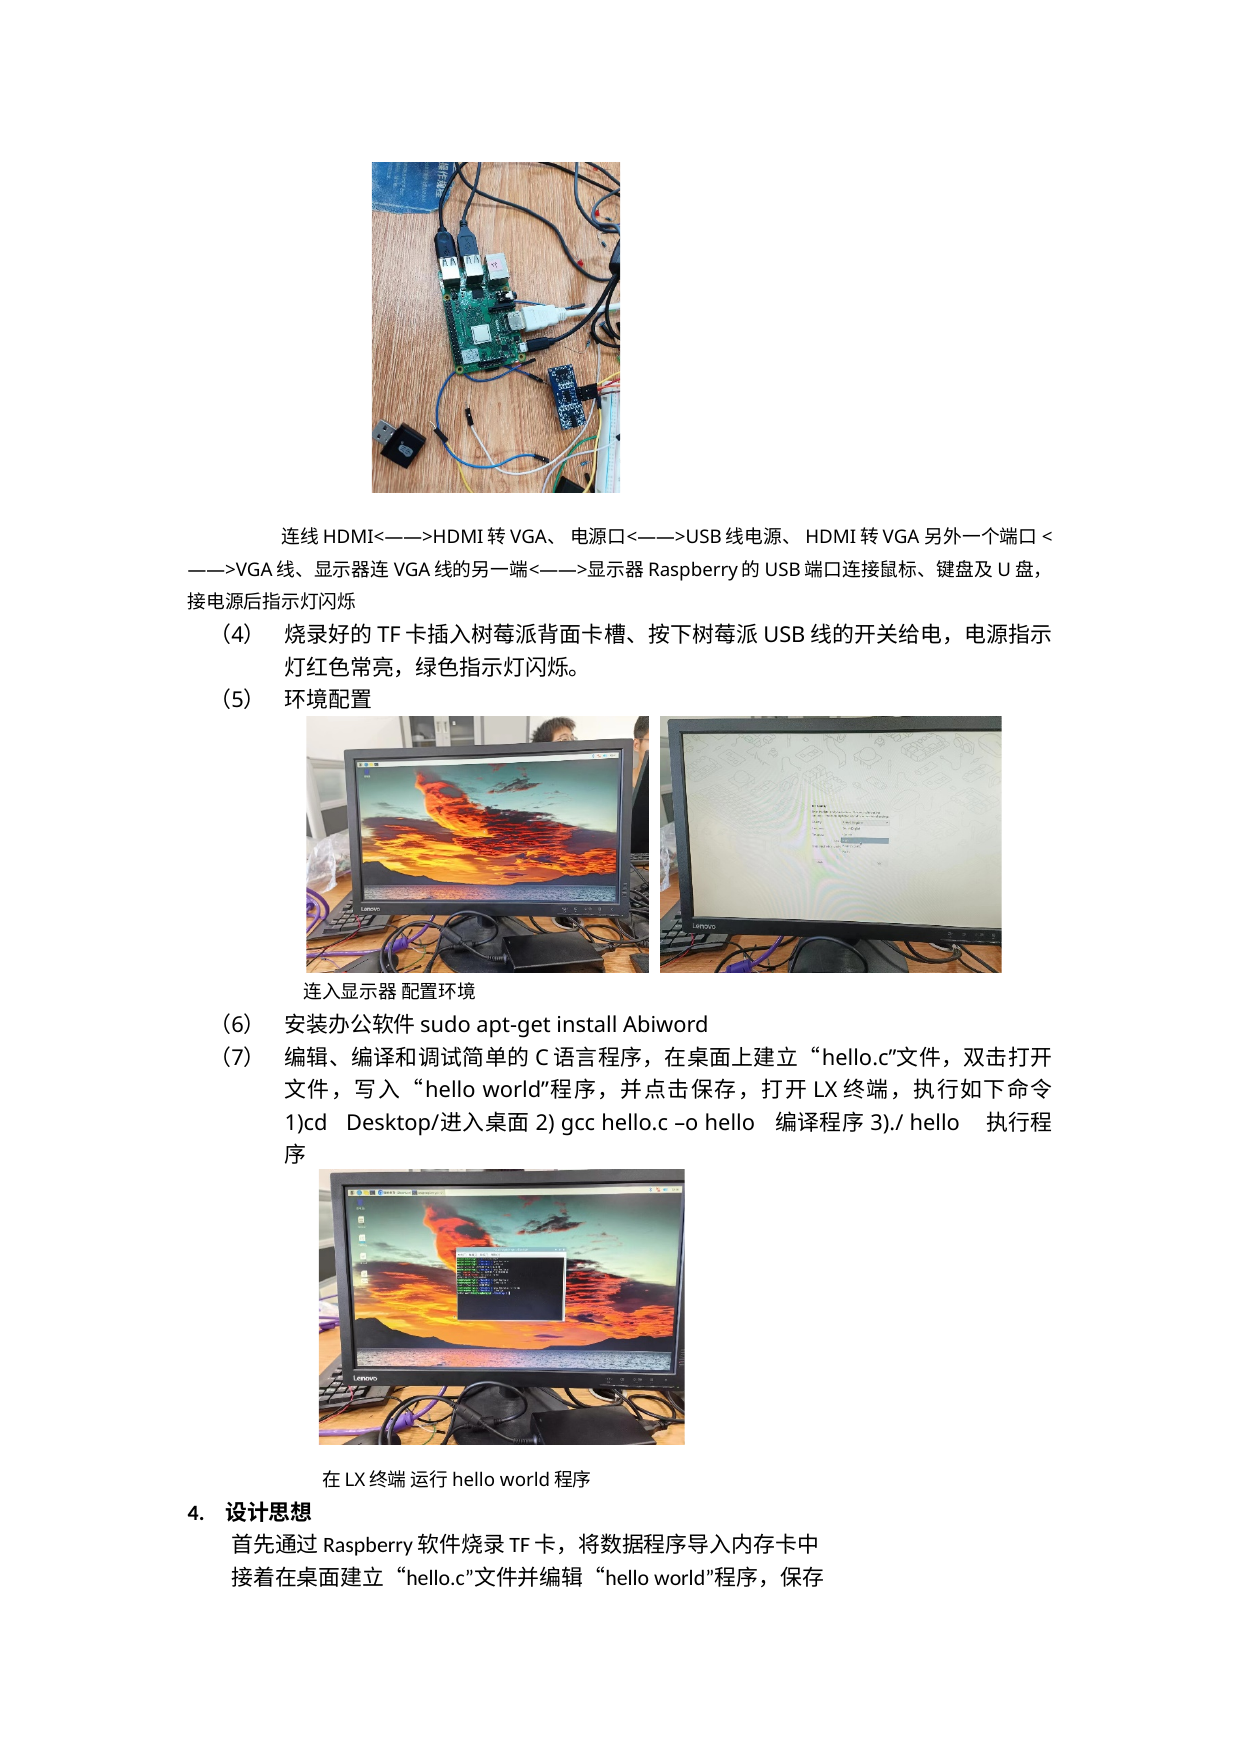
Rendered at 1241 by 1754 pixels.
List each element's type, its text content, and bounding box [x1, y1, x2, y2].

picture [306, 716, 649, 973]
list 在LX终端 运行hello world程序 [284, 1462, 1053, 1494]
text 首先通过Raspberry软件烧录TF卡，将数据程序导入内存卡中 [187, 1527, 1053, 1559]
picture [660, 716, 1002, 973]
list 连入显示器 配置环境 [284, 974, 1053, 1007]
picture [318, 1169, 685, 1445]
list 安装办公软件sudo apt-get install Abiword [209, 1007, 1053, 1039]
picture [371, 162, 621, 493]
text 连线HDMI<——>HDMI转VGA、 电源口<——>USB线电源、 HDMI转VGA 另外一个端口 <——>VGA线、显示器连VGA线的另一端<——>显示器Raspberry的USB端口连接鼠标、键盘及U盘，接电源后指示灯闪烁 [187, 519, 1053, 617]
list 烧录好的TF卡插入树莓派背面卡槽、按下树莓派USB线的开关给电，电源指示灯红色常亮，绿色指示灯闪烁。 [209, 617, 1053, 682]
text 接着在桌面建立“hello.c”文件并编辑“hello world”程序，保存 [187, 1559, 1053, 1592]
list 设计思想 [187, 1494, 1053, 1527]
list 编辑、编译和调试简单的C语言程序，在桌面上建立“hello.c”文件，双击打开文件，写入“hello world”程序，并点击保存，打开LX终端，执行如下命令1)cd Desktop/进入桌面 2) gcc hello.c –o hello 编译程序 3)./ hello 执行程序 [209, 1039, 1053, 1169]
list 环境配置 [209, 682, 1053, 714]
